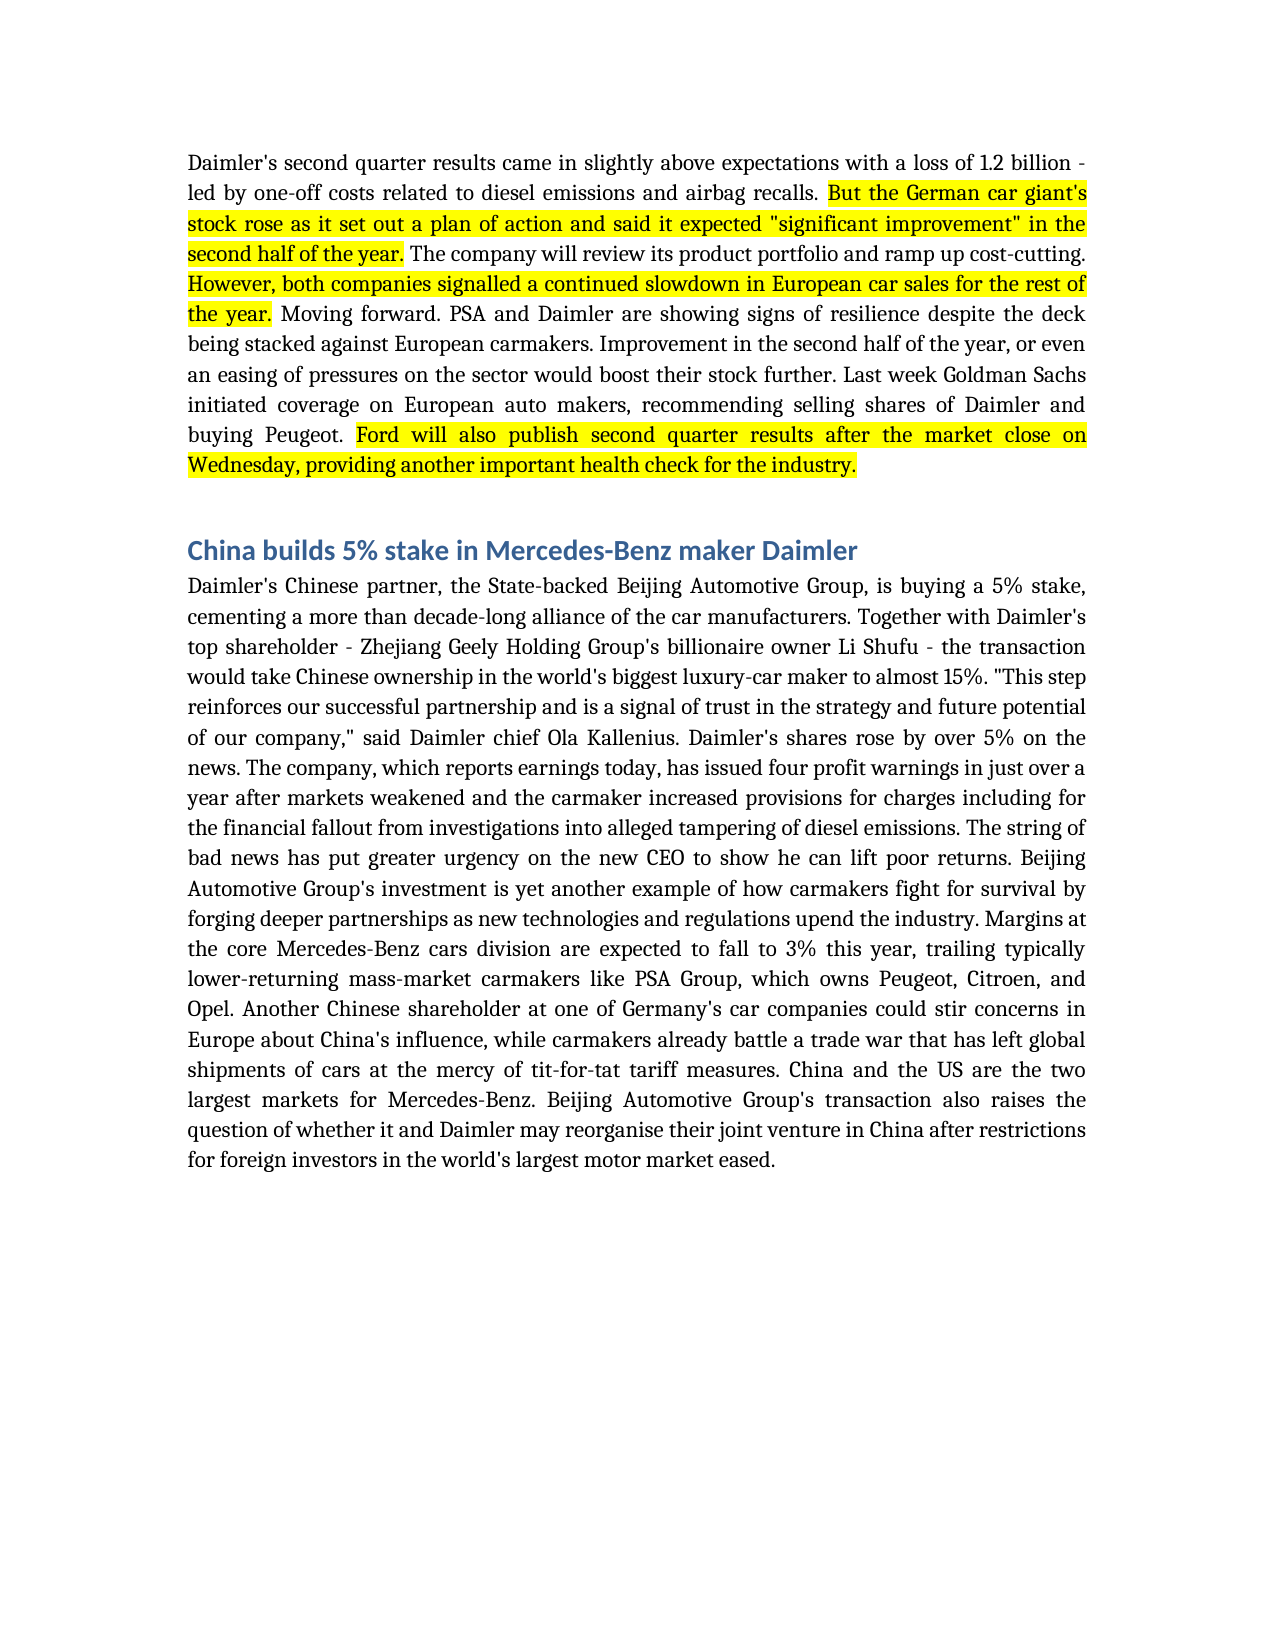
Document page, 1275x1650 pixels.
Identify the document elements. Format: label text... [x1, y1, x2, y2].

text Daimler's Chinese partner, the State-backed Beijing Automotive Group, is buying a 5% stake, cementing a more than decade-long alliance of the car manufacturers. Together with Daimler's top shareholder - Zhejiang Geely Holding Group's billionaire owner Li Shufu - the transaction would take Chinese ownership in the world's biggest luxury-car maker to almost 15%. "This step reinforces our successful partnership and is a signal of trust in the strategy and future potential of our company," said Daimler chief Ola Kallenius. Daimler's shares rose by over 5% on the news. The company, which reports earnings today, has issued four profit warnings in just over a year after markets weakened and the carmaker increased provisions for charges including for the financial fallout from investigations into alleged tampering of diesel emissions. The string of bad news has put greater urgency on the new CEO to show he can lift poor returns. Beijing Automotive Group's investment is yet another example of how carmakers fight for survival by forging deeper partnerships as new technologies and regulations upend the industry. Margins at the core Mercedes-Benz cars division are expected to fall to 3% this year, trailing typically lower-returning mass-market carmakers like PSA Group, which owns Peugeot, Citroen, and Opel. Another Chinese shareholder at one of Germany's car companies could stir concerns in Europe about China's influence, while carmakers already battle a trade war that has left global shipments of cars at the mercy of tit-for-tat tariff measures. China and the US are the two largest markets for Mercedes-Benz. Beijing Automotive Group's transaction also raises the question of whether it and Daimler may reorganise their joint venture in China after restrictions for foreign investors in the world's largest motor market eased. [187, 573, 1087, 1173]
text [187, 150, 1087, 478]
subtitle China builds 5% stake in Mercedes-Benz maker Daimler [187, 532, 1087, 568]
